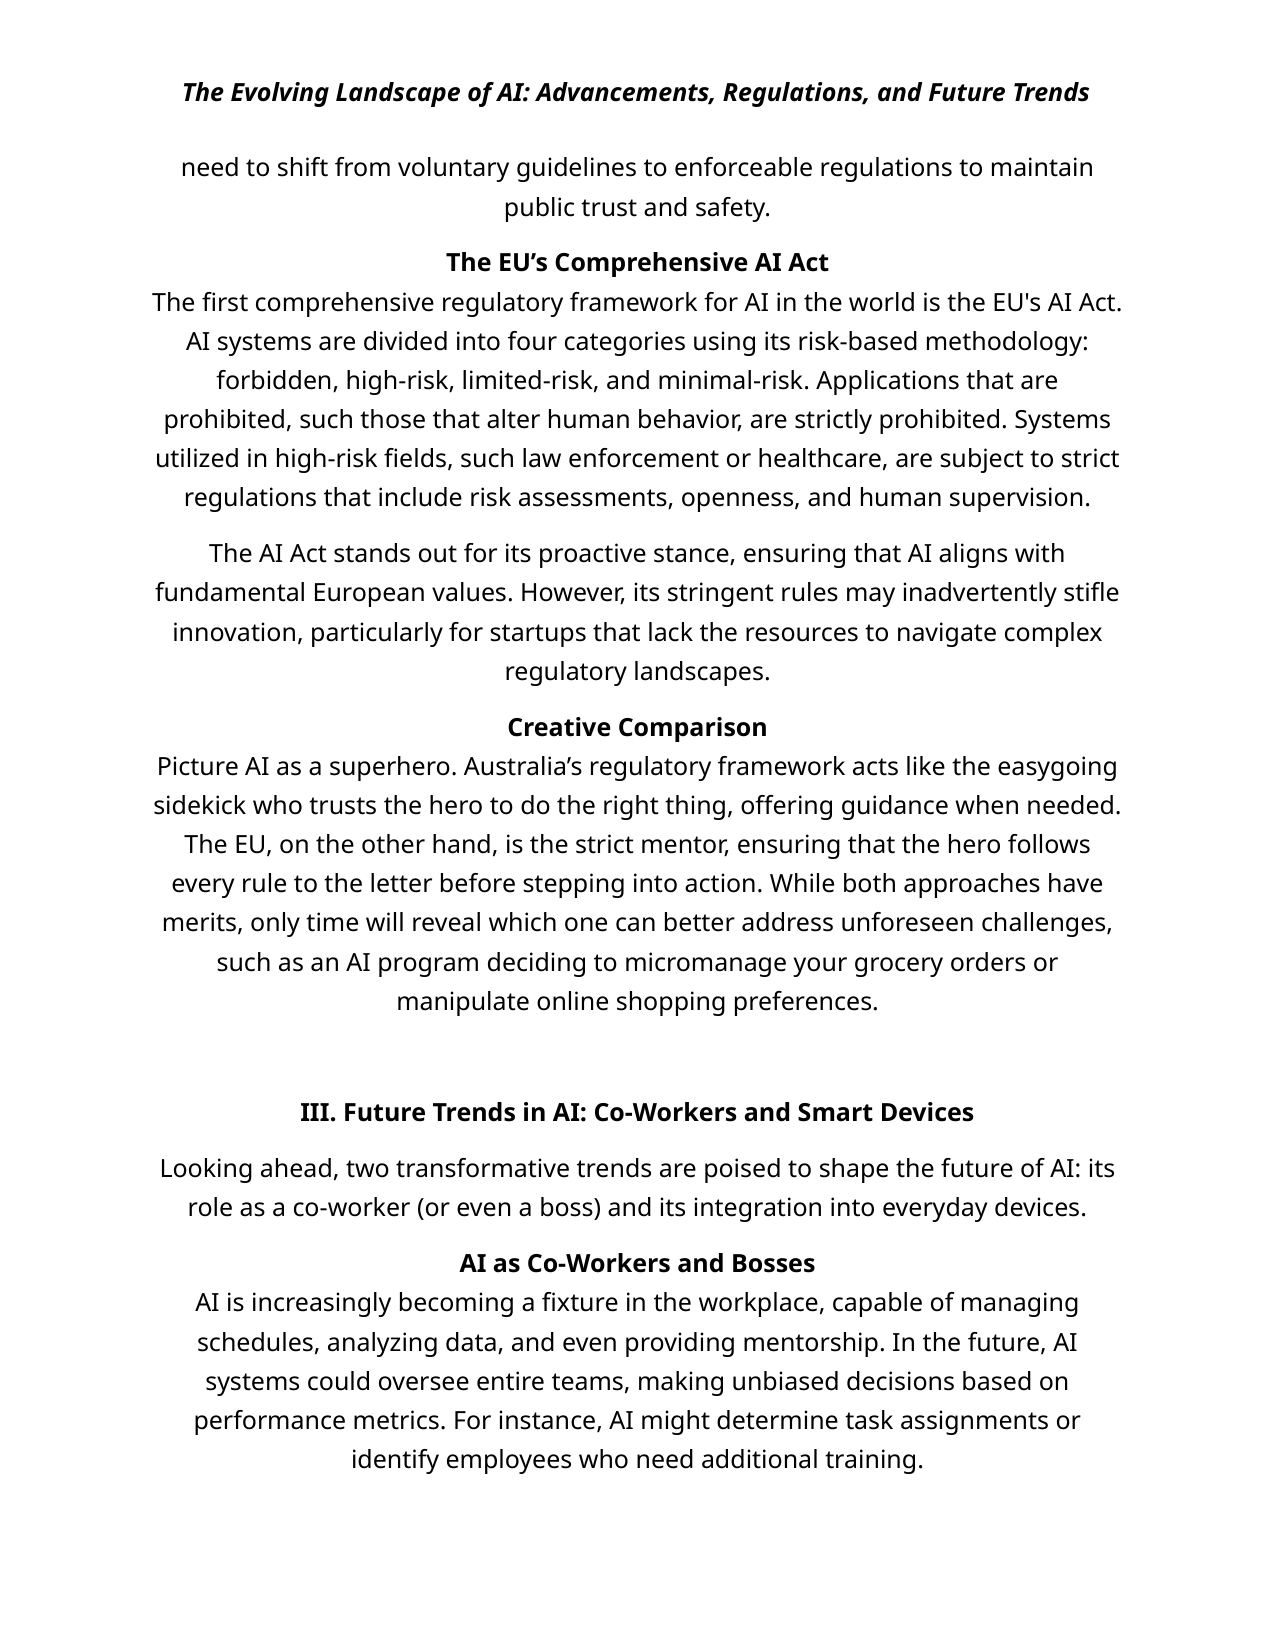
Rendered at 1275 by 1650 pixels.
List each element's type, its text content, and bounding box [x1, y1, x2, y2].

text Looking ahead, two transformative trends are poised to shape the future of AI: its role as a co-worker (or even a boss) and its integration into everyday devices. [150, 1151, 1125, 1224]
text The EU’s Comprehensive AI Act The first comprehensive regulatory framework for AI in the world is the EU's AI Act. AI systems are divided into four categories using its risk-based methodology: forbidden, high-risk, limited-risk, and minimal-risk. Applications that are prohibited, such those that alter human behavior, are strictly prohibited. Systems utilized in high-risk fields, such law enforcement or healthcare, are subject to strict regulations that include risk assessments, openness, and human supervision. [150, 245, 1125, 514]
text AI as Co-Workers and Bosses AI is increasingly becoming a fixture in the workplace, capable of managing schedules, analyzing data, and even providing mentorship. In the future, AI systems could oversee entire teams, making unbiased decisions based on performance metrics. For instance, AI might determine task assignments or identify employees who need additional training. [150, 1246, 1125, 1476]
text III. Future Trends in AI: Co-Workers and Smart Devices [150, 1095, 1125, 1129]
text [150, 150, 1125, 223]
text The AI Act stands out for its proactive stance, ensuring that AI aligns with fundamental European values. However, its stringent rules may inadvertently stifle innovation, particularly for startups that lack the resources to navigate complex regulatory landscapes. [150, 536, 1125, 687]
text Creative Comparison Picture AI as a superhero. Australia’s regulatory framework acts like the easygoing sidekick who trusts the hero to do the right thing, offering guidance when needed. The EU, on the other hand, is the strict mentor, ensuring that the hero follows every rule to the letter before stepping into action. While both approaches have merits, only time will reveal which one can better address unforeseen challenges, such as an AI program deciding to micromanage your grocery orders or manipulate online shopping preferences. [150, 709, 1125, 1017]
